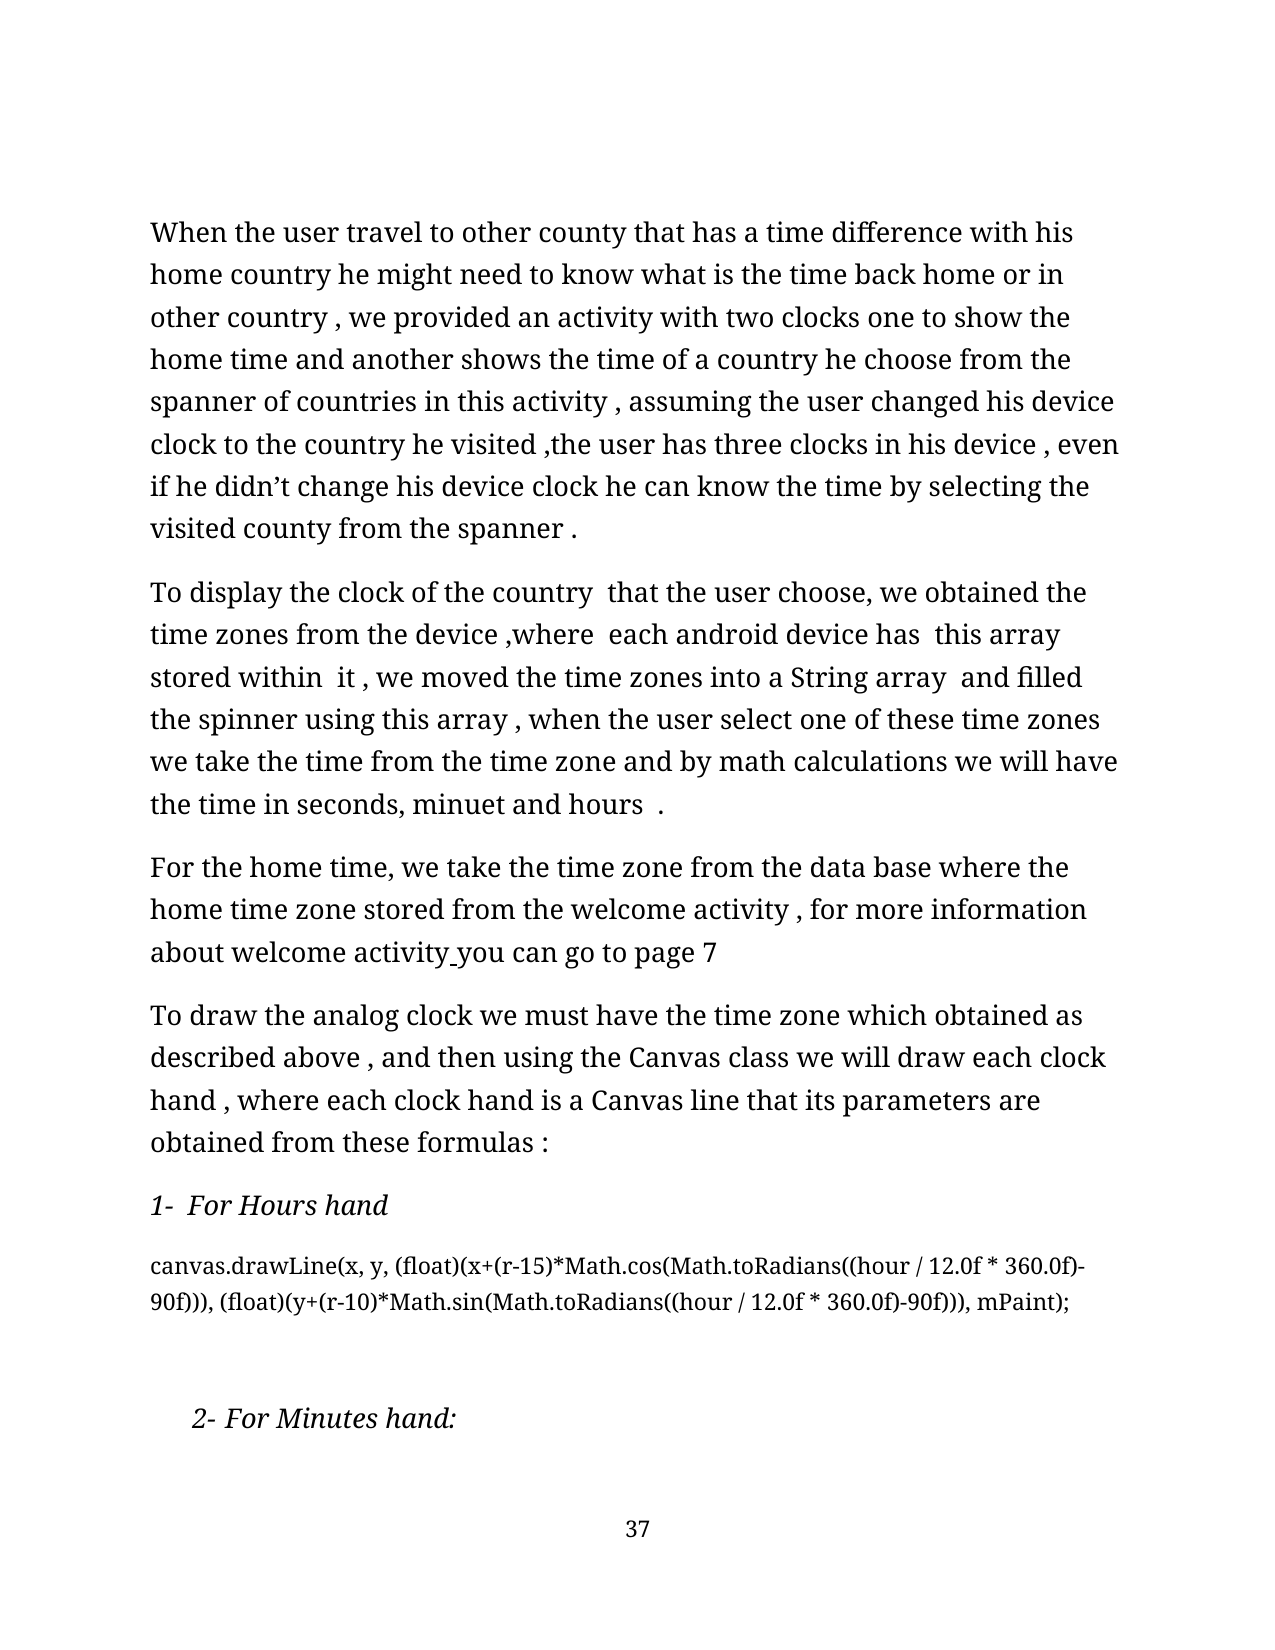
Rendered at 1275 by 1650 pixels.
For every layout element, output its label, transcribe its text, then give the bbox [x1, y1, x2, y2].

text For the home time, we take the time zone from the data base where the home time zone stored from the welcome activity , for more information about welcome activity you can go to page 7 [150, 848, 1125, 970]
text 1- For Hours hand [150, 1187, 1125, 1224]
text When the user travel to other county that has a time difference with his home country he might need to know what is the time back home or in other country , we provided an activity with two clocks one to show the home time and another shows the time of a country he choose from the spanner of countries in this activity , assuming the user changed his device clock to the country he visited ,the user has three clocks in his device , even if he didn’t change his device clock he can know the time by selecting the visited county from the spanner . [150, 213, 1125, 547]
text canvas.drawLine(x, y, (float)(x+(r-15)*Math.cos(Math.toRadians((hour / 12.0f * 360.0f)-90f))), (float)(y+(r-10)*Math.sin(Math.toRadians((hour / 12.0f * 360.0f)-90f))), mPaint); [150, 1250, 1125, 1317]
text To draw the analog clock we must have the time zone which obtained as described above , and then using the Canvas class we will draw each clock hand , where each clock hand is a Canvas line that its parameters are obtained from these formulas : [150, 996, 1125, 1161]
text 2- For Minutes hand: [150, 1399, 1125, 1436]
text To display the clock of the country that the user choose, we obtained the time zones from the device ,where each android device has this array stored within it , we moved the time zones into a String array and filled the spinner using this array , when the user select one of these time zones we take the time from the time zone and by math calculations we will have the time in seconds, minuet and hours . [150, 573, 1125, 822]
